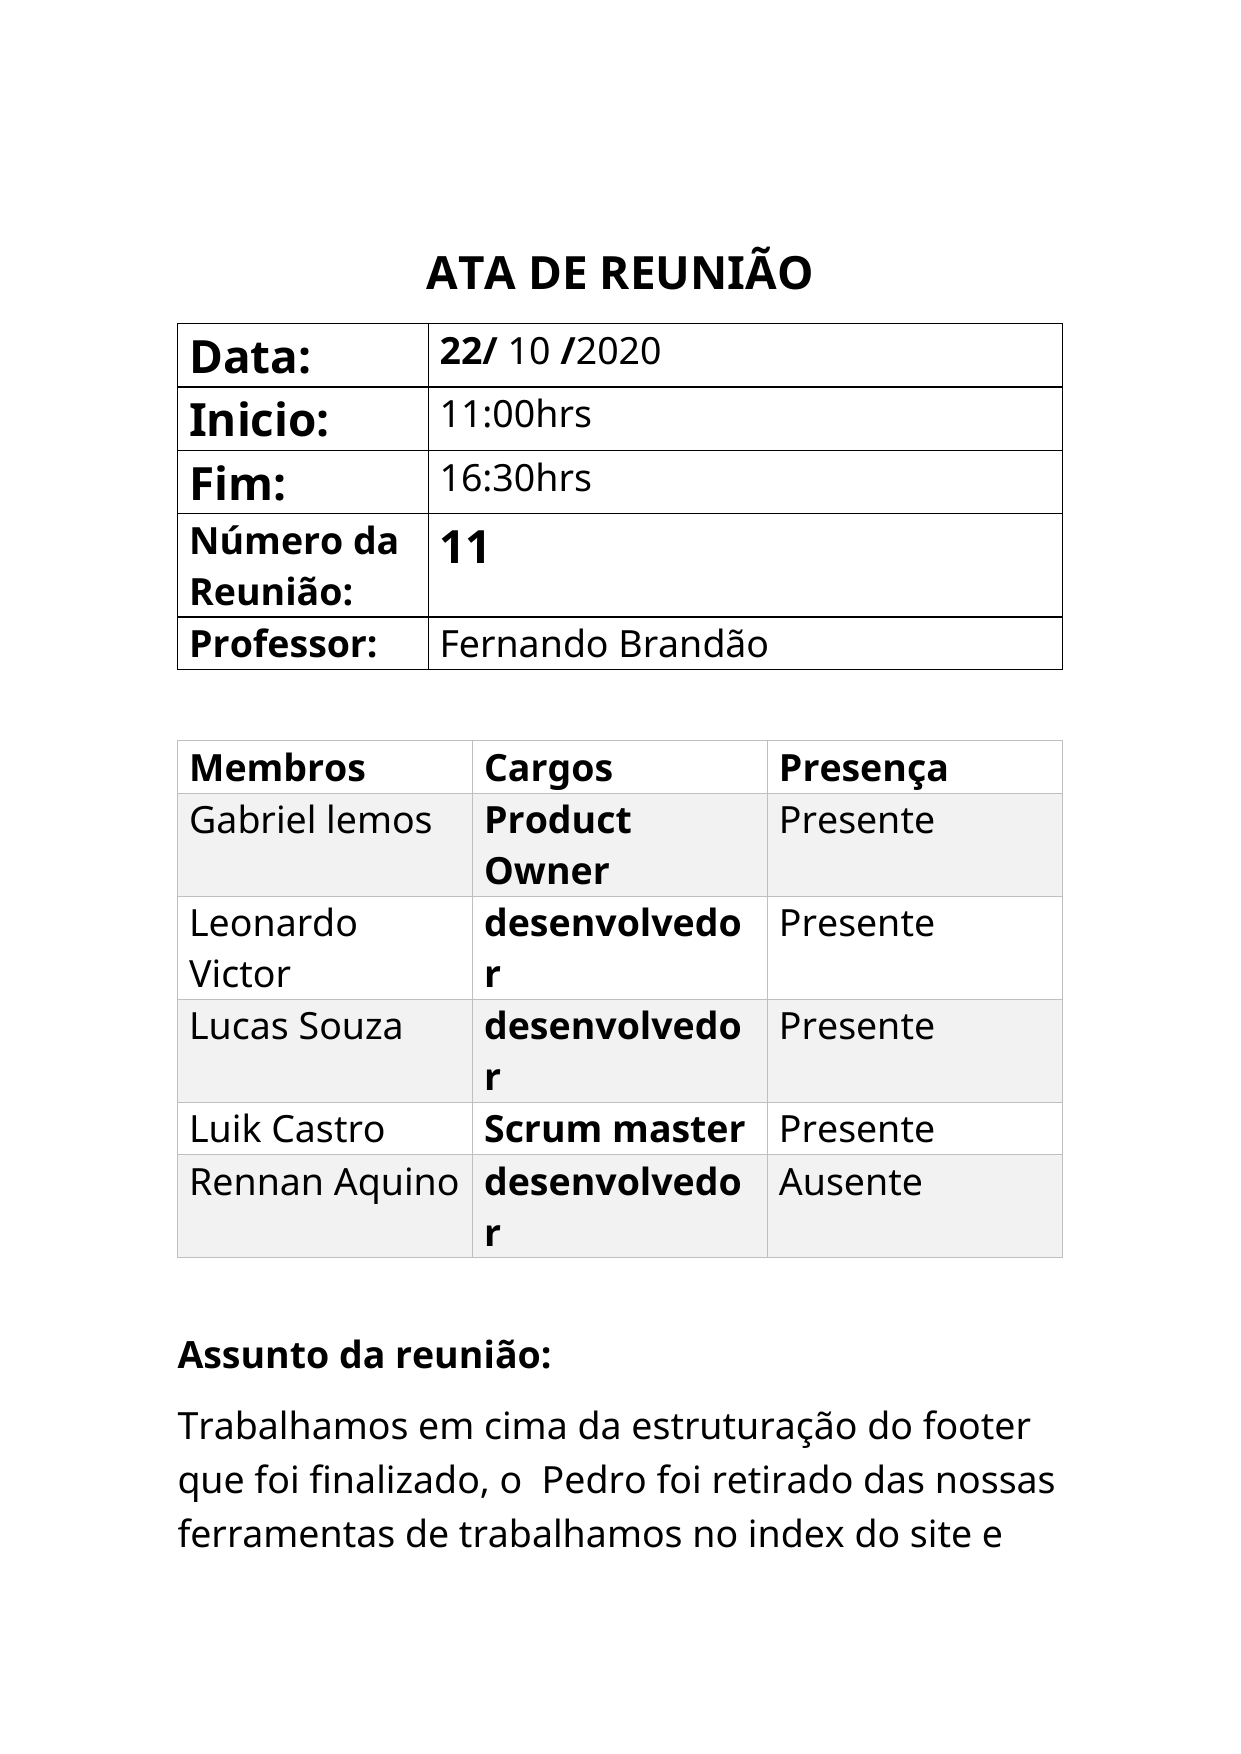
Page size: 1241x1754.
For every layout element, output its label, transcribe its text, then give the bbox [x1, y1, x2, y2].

table_cell Número da Reunião: [178, 514, 428, 616]
table_cell Professor: [178, 618, 428, 668]
table_cell Gabriel lemos [178, 794, 472, 896]
table_header 22/ 10 /2020 [429, 324, 1062, 386]
table_cell Ausente [768, 1155, 1062, 1257]
table_cell Product Owner [473, 794, 767, 896]
table_cell Rennan Aquino [178, 1155, 472, 1257]
table_cell Leonardo Victor [178, 897, 472, 999]
table_cell Presente [768, 897, 1062, 999]
table_cell Inicio: [178, 388, 428, 450]
table_cell 11:00hrs [429, 388, 1062, 450]
table_cell Fernando Brandão [429, 618, 1062, 668]
table_cell desenvolvedor [473, 1155, 767, 1257]
table_header Data: [178, 324, 428, 386]
table_cell Fim: [178, 451, 428, 513]
table_cell Scrum master [473, 1103, 767, 1154]
table_cell Lucas Souza [178, 1000, 472, 1102]
table_cell Presente [768, 794, 1062, 896]
table_cell desenvolvedor [473, 897, 767, 999]
table_cell desenvolvedor [473, 1000, 767, 1102]
table_cell Presente [768, 1000, 1062, 1102]
table_cell 16:30hrs [429, 451, 1062, 513]
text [177, 1399, 1063, 1559]
text ATA DE REUNIÃO [177, 240, 1063, 303]
table_cell Presente [768, 1103, 1062, 1154]
table_header Presença [768, 741, 1062, 792]
text Assunto da reunião: [177, 1329, 1063, 1380]
table_cell 11 [429, 514, 1062, 616]
table_header Membros [178, 741, 472, 792]
table_cell Luik Castro [178, 1103, 472, 1154]
table_header Cargos [473, 741, 767, 792]
